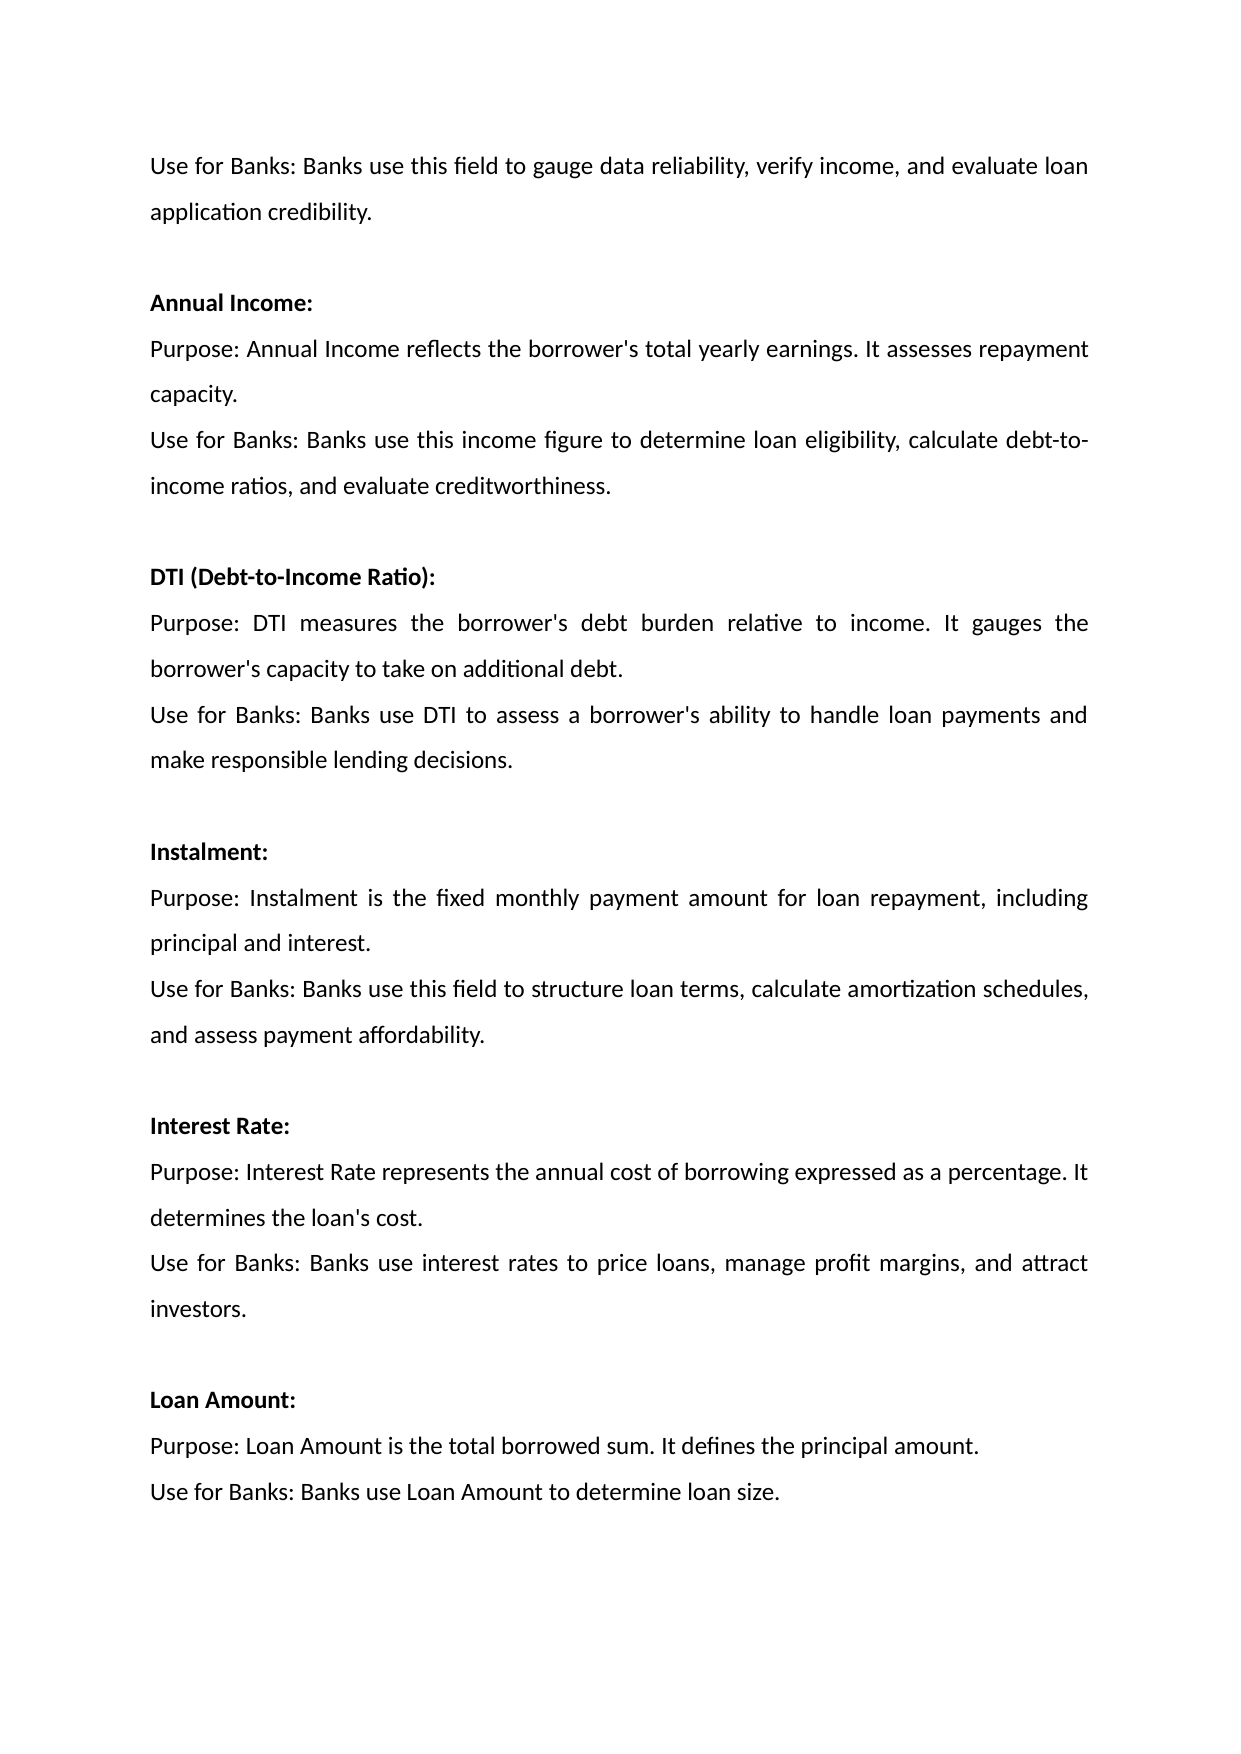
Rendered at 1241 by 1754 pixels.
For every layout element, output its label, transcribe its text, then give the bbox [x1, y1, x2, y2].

text Purpose: Instalment is the fixed monthly payment amount for loan repayment, including principal and interest. [150, 882, 1090, 958]
text Use for Banks: Banks use this field to structure loan terms, calculate amortization schedules, and assess payment affordability. [150, 973, 1090, 1049]
text Instalment: [150, 836, 1090, 866]
text Annual Income: [150, 287, 1090, 318]
text Purpose: Loan Amount is the total borrowed sum. It defines the principal amount. [150, 1430, 1090, 1461]
text Loan Amount: [150, 1385, 1090, 1415]
text Use for Banks: Banks use this income figure to determine loan eligibility, calculate debt-to-income ratios, and evaluate creditworthiness. [150, 424, 1090, 501]
text Use for Banks: Banks use this field to gauge data reliability, verify income, and evaluate loan application credibility. [150, 150, 1090, 226]
text Use for Banks: Banks use Loan Amount to determine loan size. [150, 1476, 1090, 1507]
text Purpose: DTI measures the borrower's debt burden relative to income. It gauges the borrower's capacity to take on additional debt. [150, 607, 1090, 683]
text Use for Banks: Banks use DTI to assess a borrower's ability to handle loan payments and make responsible lending decisions. [150, 699, 1090, 775]
text Use for Banks: Banks use interest rates to price loans, manage profit margins, and attract investors. [150, 1247, 1090, 1324]
text DTI (Debt-to-Income Ratio): [150, 562, 1090, 592]
text Interest Rate: [150, 1110, 1090, 1141]
text Purpose: Interest Rate represents the annual cost of borrowing expressed as a percentage. It determines the loan's cost. [150, 1156, 1090, 1232]
text Purpose: Annual Income reflects the borrower's total yearly earnings. It assesses repayment capacity. [150, 333, 1090, 409]
